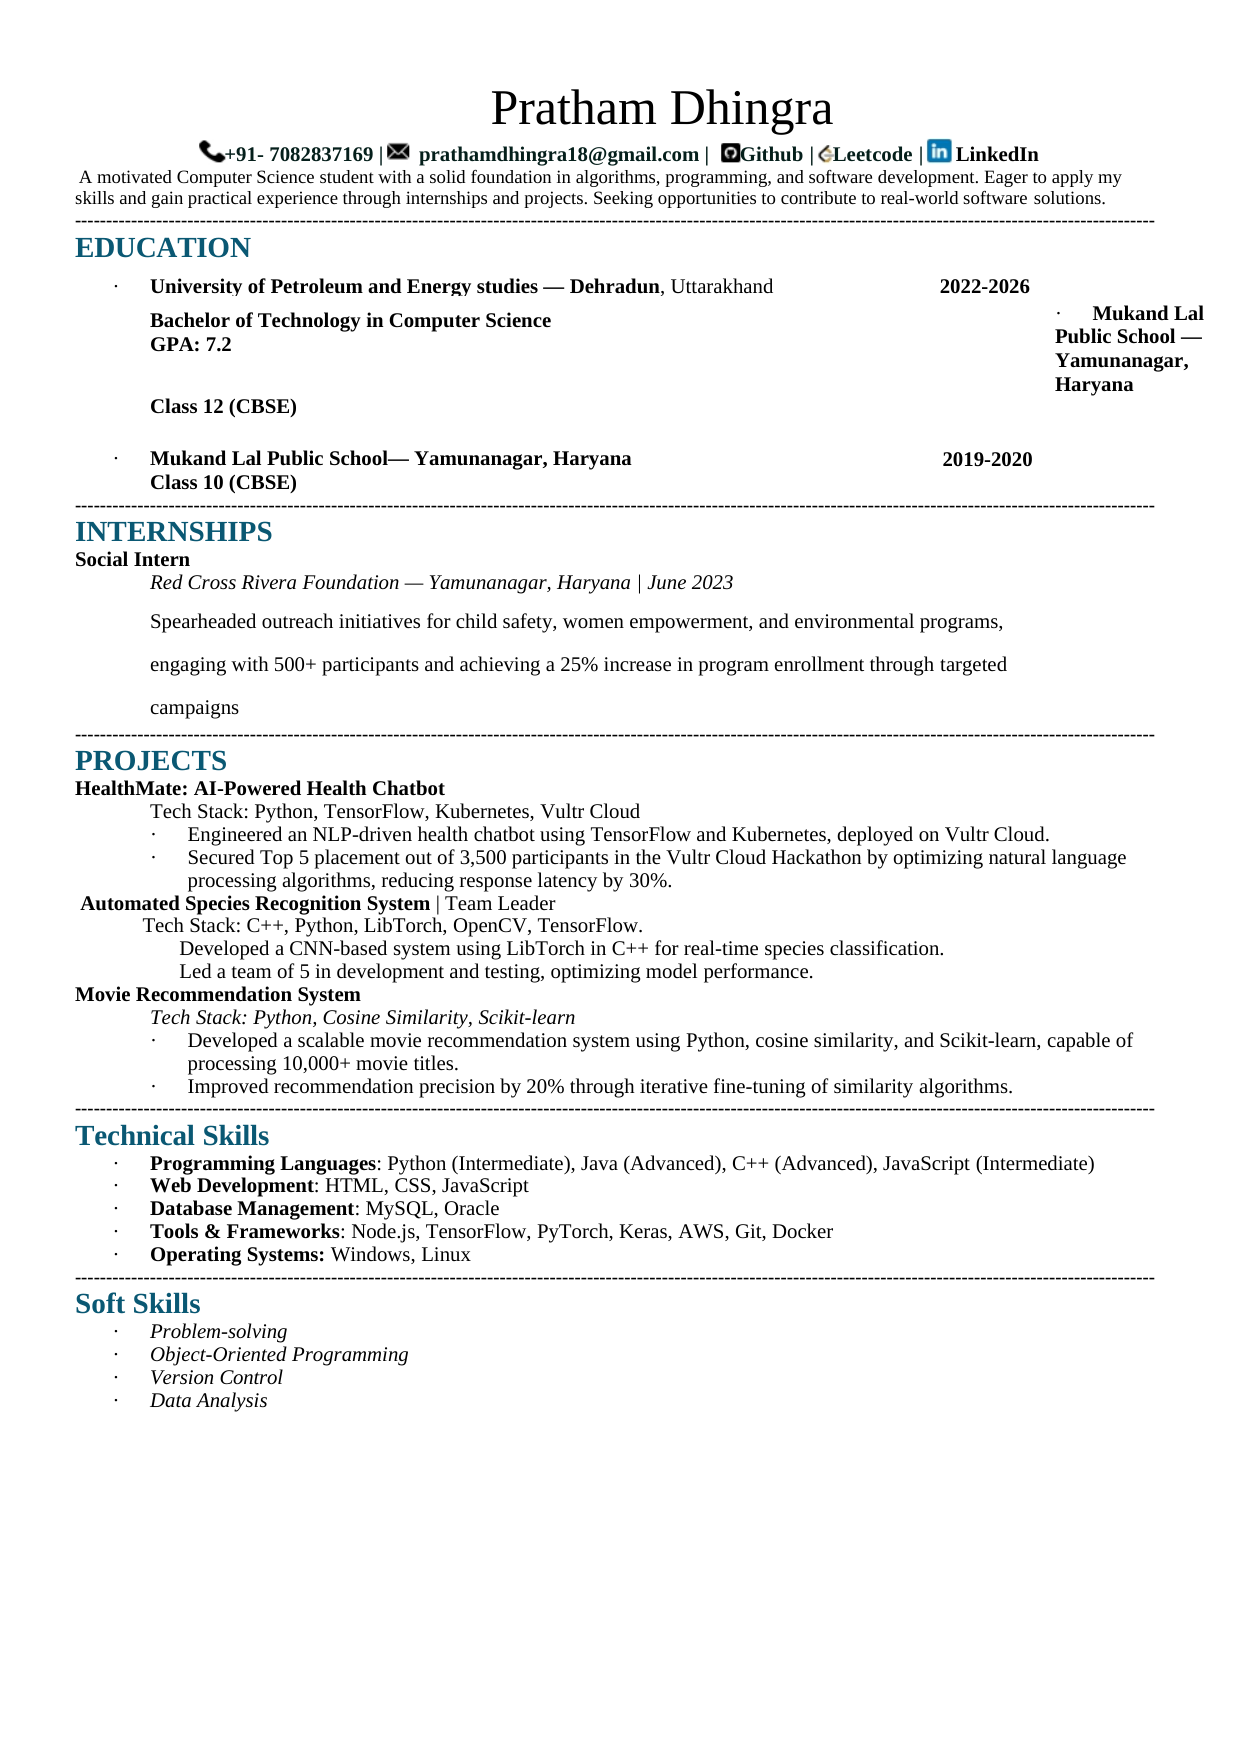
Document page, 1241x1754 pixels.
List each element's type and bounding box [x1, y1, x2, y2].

picture [926, 138, 953, 165]
picture [386, 138, 412, 165]
picture [198, 138, 228, 165]
picture [720, 142, 743, 165]
picture [816, 145, 837, 165]
